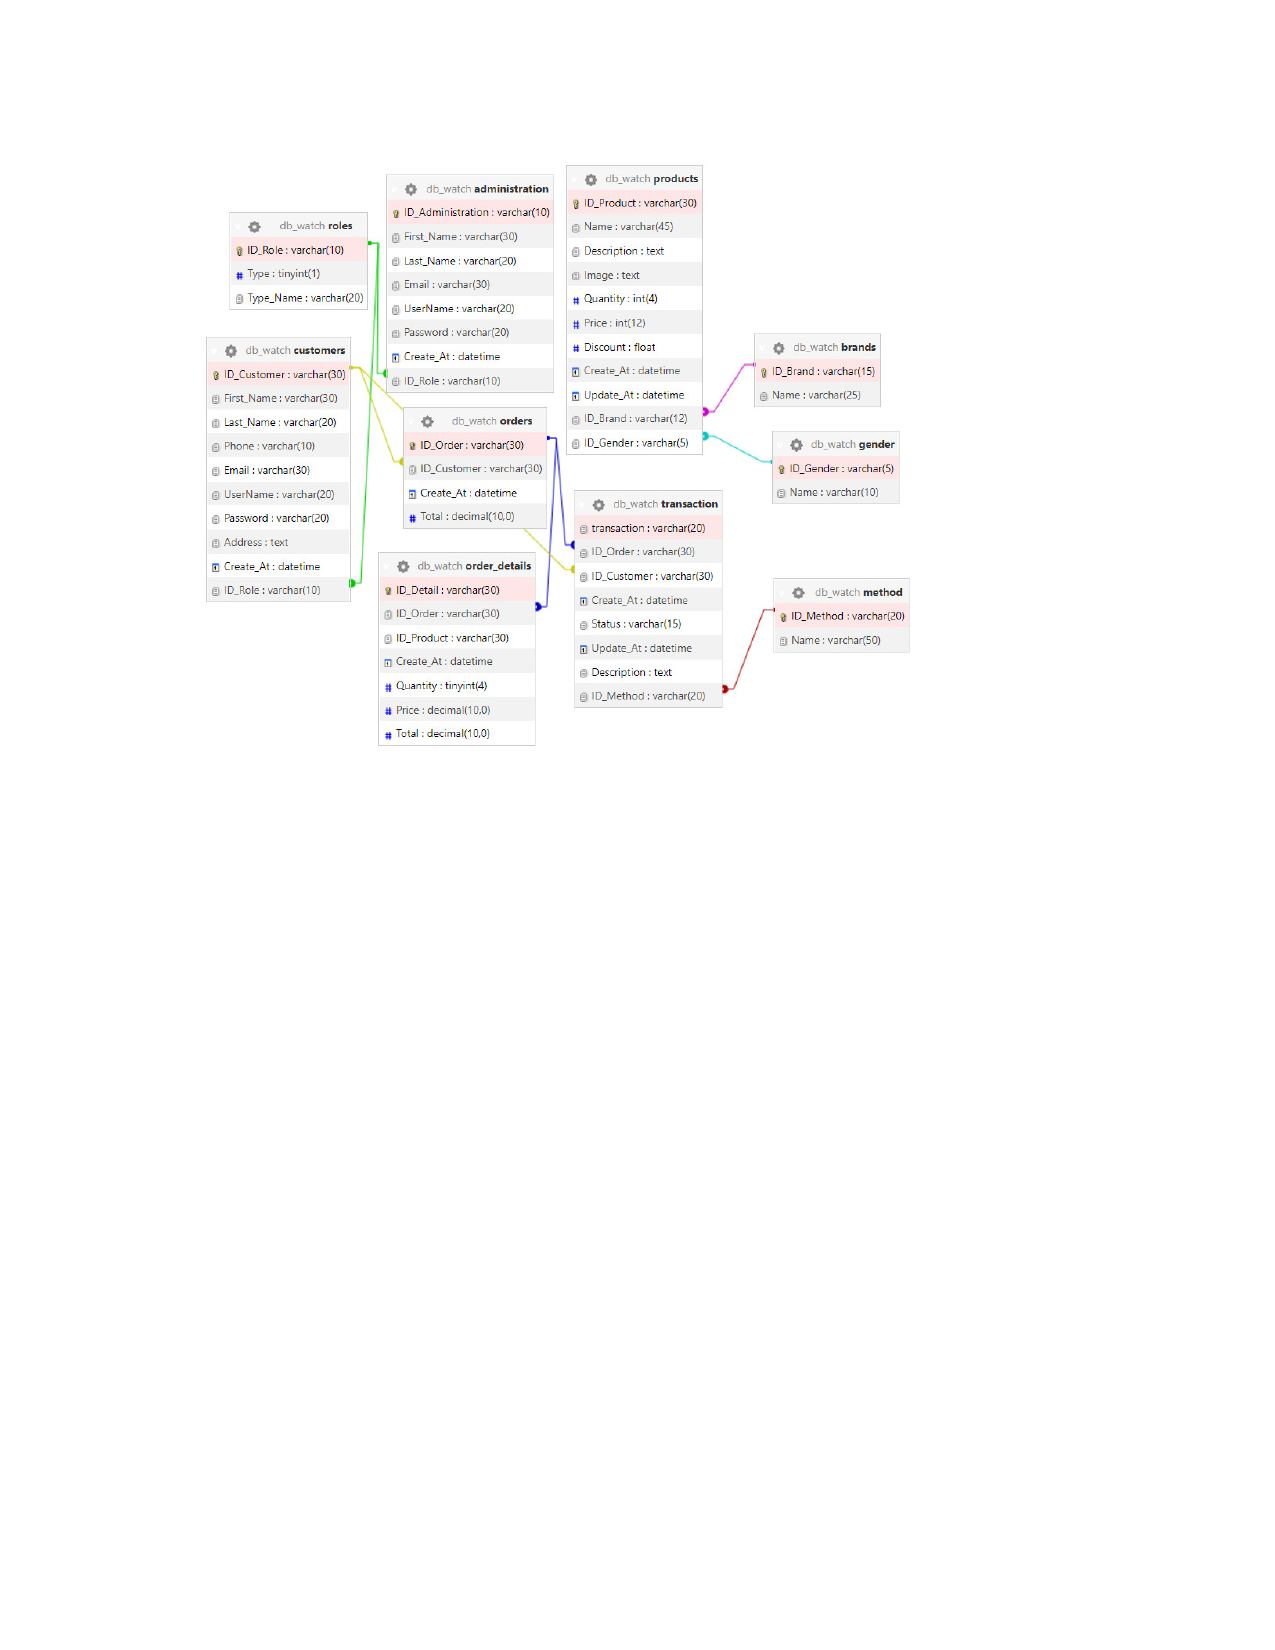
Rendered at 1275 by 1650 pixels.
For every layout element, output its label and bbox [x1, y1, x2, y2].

picture [150, 150, 1125, 772]
